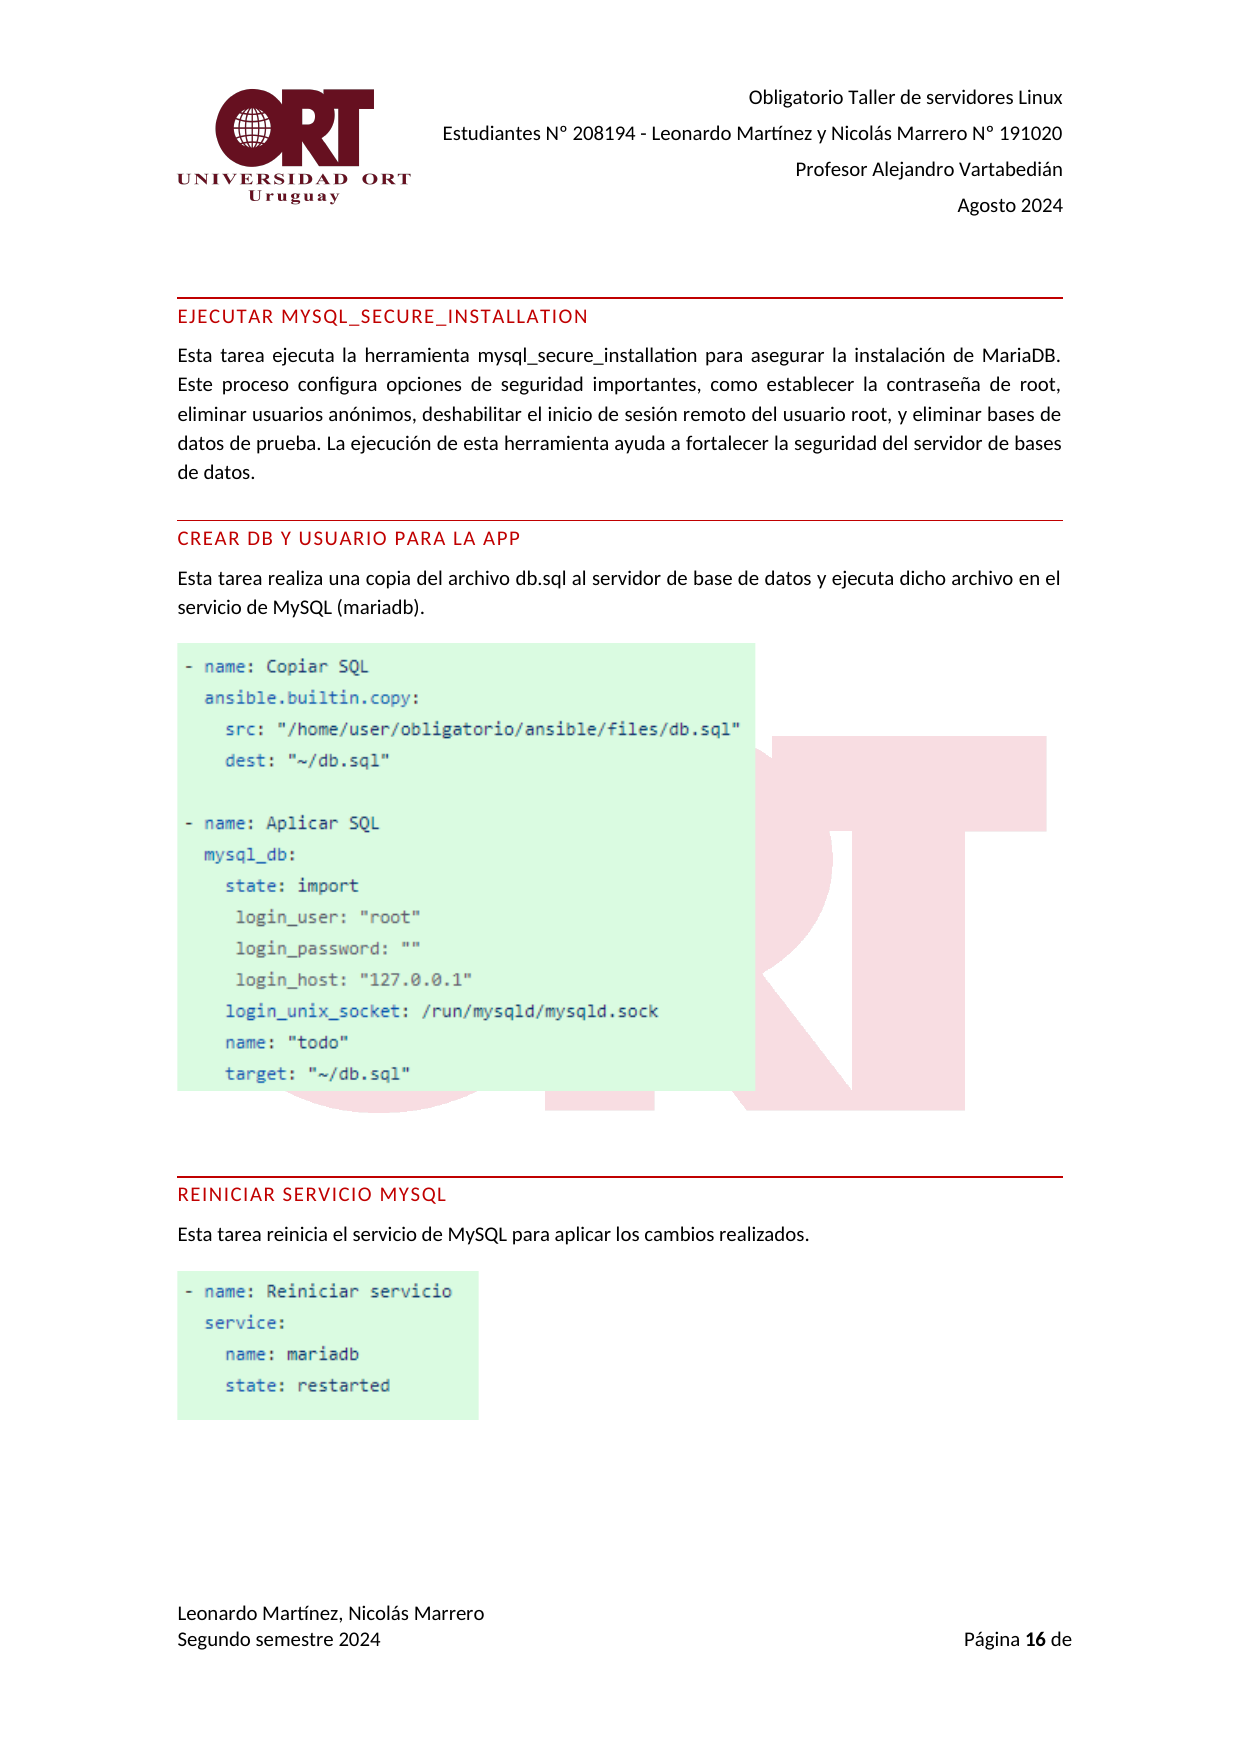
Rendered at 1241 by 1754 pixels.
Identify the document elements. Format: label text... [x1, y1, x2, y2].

text Esta tarea reinicia el servicio de MySQL para aplicar los cambios realizados. [177, 1221, 1063, 1247]
subtitle Reiniciar servicio MySQL [177, 1178, 1063, 1207]
text Esta tarea realiza una copia del archivo db.sql al servidor de base de datos y ejecuta dicho archivo en el servicio de MySQL (mariadb). [177, 565, 1063, 619]
picture [170, 77, 417, 216]
text Esta tarea ejecuta la herramienta mysql_secure_installation para asegurar la instalación de MariaDB. Este proceso configura opciones de seguridad importantes, como establecer la contraseña de root, eliminar usuarios anónimos, deshabilitar el inicio de sesión remoto del usuario root, y eliminar bases de datos de prueba. La ejecución de esta herramienta ayuda a fortalecer la seguridad del servidor de bases de datos. [177, 342, 1063, 484]
subtitle Ejecutar mysql_secure_installation [177, 299, 1063, 328]
picture [177, 1271, 479, 1420]
picture [177, 643, 756, 1091]
subtitle Crear DB y usuario para la APP [177, 521, 1063, 551]
